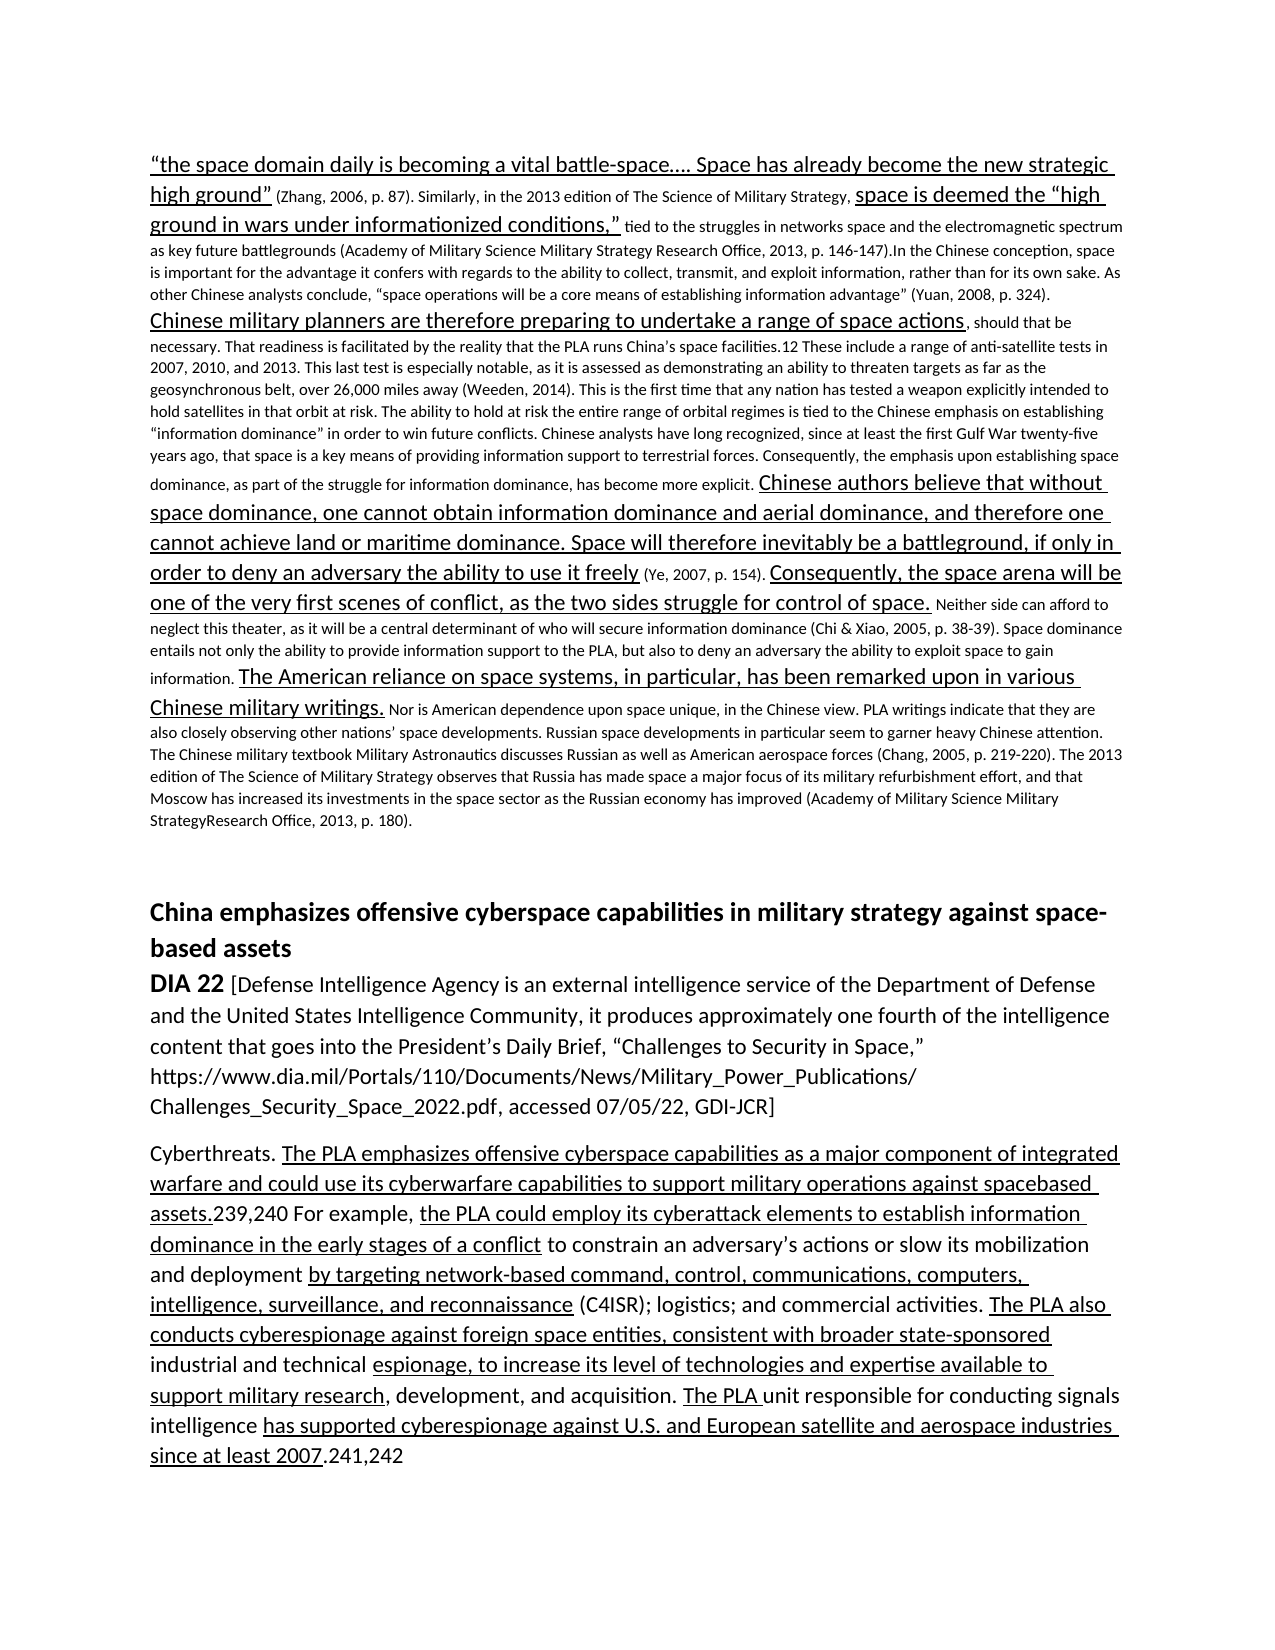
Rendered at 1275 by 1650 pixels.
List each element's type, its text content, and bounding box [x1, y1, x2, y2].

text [150, 150, 1125, 830]
text DIA 22 [Defense Intelligence Agency is an external intelligence service of the Department of Defense and the United States Intelligence Community, it produces approximately one fourth of the intelligence content that goes into the President’s Daily Brief, “Challenges to Security in Space,” https://www.dia.mil/Portals/110/Documents/News/Military_Power_Publications/Challenges_Security_Space_2022.pdf, accessed 07/05/22, GDI-JCR] [150, 966, 1125, 1120]
text Cyberthreats. The PLA emphasizes offensive cyberspace capabilities as a major component of integrated warfare and could use its cyberwarfare capabilities to support military operations against spacebased assets.239,240 For example, the PLA could employ its cyberattack elements to establish information dominance in the early stages of a conflict to constrain an adversary’s actions or slow its mobilization and deployment by targeting network-based command, control, communications, computers, intelligence, surveillance, and reconnaissance (C4ISR); logistics; and commercial activities. The PLA also conducts cyberespionage against foreign space entities, consistent with broader state-sponsored industrial and technical espionage, to increase its level of technologies and expertise available to support military research, development, and acquisition. The PLA unit responsible for conducting signals intelligence has supported cyberespionage against U.S. and European satellite and aerospace industries since at least 2007.241,242 [150, 1139, 1125, 1469]
subtitle China emphasizes offensive cyberspace capabilities in military strategy against space-based assets [150, 895, 1125, 964]
